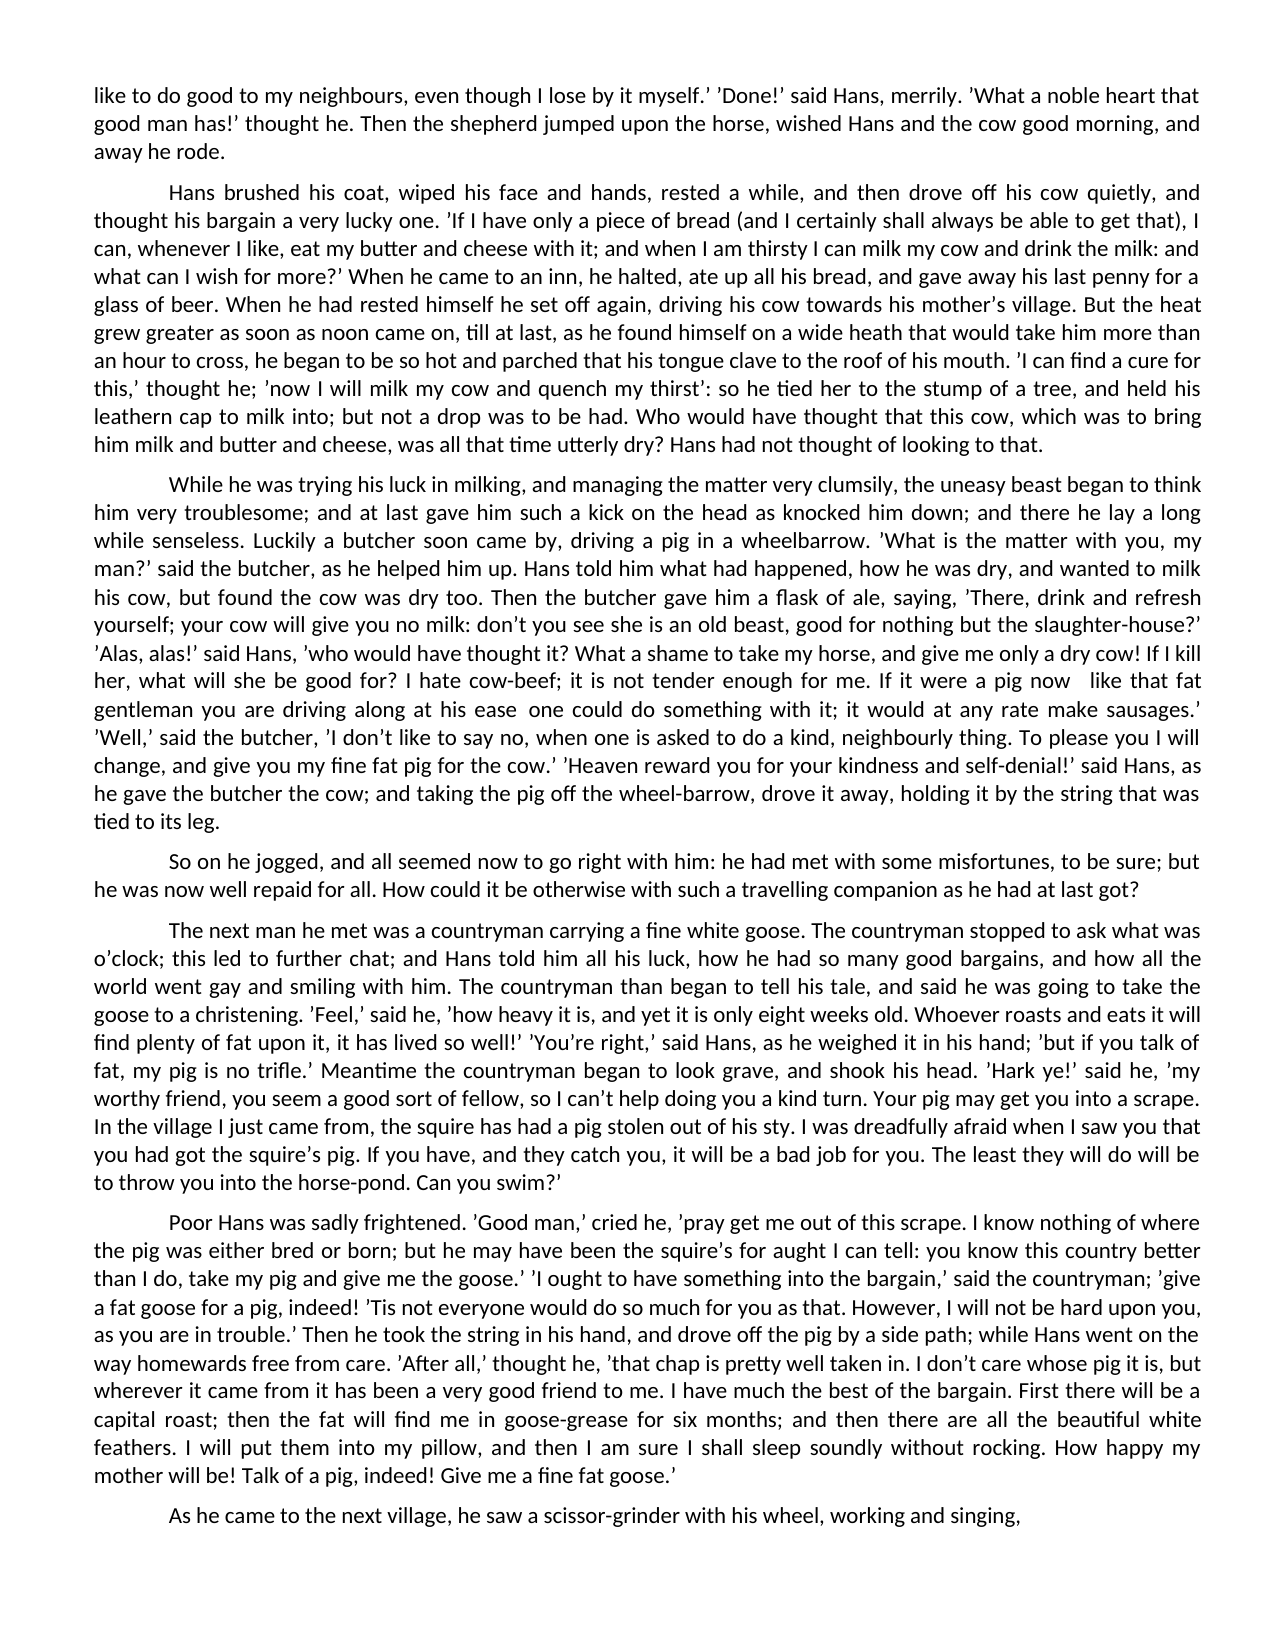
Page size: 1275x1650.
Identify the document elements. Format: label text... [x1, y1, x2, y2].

text As he came to the next village, he saw a scissor-grinder with his wheel, working and singing, [94, 1501, 1203, 1529]
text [94, 81, 1203, 165]
text While he was trying his luck in milking, and managing the matter very clumsily, the uneasy beast began to think him very troublesome; and at last gave him such a kick on the head as knocked him down; and there he lay a long while senseless. Luckily a butcher soon came by, driving a pig in a wheelbarrow. ’What is the matter with you, my man?’ said the butcher, as he helped him up. Hans told him what had happened, how he was dry, and wanted to milk his cow, but found the cow was dry too. Then the butcher gave him a flask of ale, saying, ’There, drink and refresh yourself; your cow will give you no milk: don’t you see she is an old beast, good for nothing but the slaughter-house?’ ’Alas, alas!’ said Hans, ’who would have thought it? What a shame to take my horse, and give me only a dry cow! If I kill her, what will she be good for? I hate cow-beef; it is not tender enough for me. If it were a pig now like that fat gentleman you are driving along at his ease one could do something with it; it would at any rate make sausages.’ ’Well,’ said the butcher, ’I don’t like to say no, when one is asked to do a kind, neighbourly thing. To please you I will change, and give you my fine fat pig for the cow.’ ’Heaven reward you for your kindness and self-denial!’ said Hans, as he gave the butcher the cow; and taking the pig off the wheel-barrow, drove it away, holding it by the string that was tied to its leg. [94, 471, 1203, 835]
text Poor Hans was sadly frightened. ’Good man,’ cried he, ’pray get me out of this scrape. I know nothing of where the pig was either bred or born; but he may have been the squire’s for aught I can tell: you know this country better than I do, take my pig and give me the goose.’ ’I ought to have something into the bargain,’ said the countryman; ’give a fat goose for a pig, indeed! ’Tis not everyone would do so much for you as that. However, I will not be hard upon you, as you are in trouble.’ Then he took the string in his hand, and drove off the pig by a side path; while Hans went on the way homewards free from care. ’After all,’ thought he, ’that chap is pretty well taken in. I don’t care whose pig it is, but wherever it came from it has been a very good friend to me. I have much the best of the bargain. First there will be a capital roast; then the fat will find me in goose-grease for six months; and then there are all the beautiful white feathers. I will put them into my pillow, and then I am sure I shall sleep soundly without rocking. How happy my mother will be! Talk of a pig, indeed! Give me a fine fat goose.’ [94, 1208, 1203, 1489]
text The next man he met was a countryman carrying a fine white goose. The countryman stopped to ask what was o’clock; this led to further chat; and Hans told him all his luck, how he had so many good bargains, and how all the world went gay and smiling with him. The countryman than began to tell his tale, and said he was going to take the goose to a christening. ’Feel,’ said he, ’how heavy it is, and yet it is only eight weeks old. Whoever roasts and eats it will find plenty of fat upon it, it has lived so well!’ ’You’re right,’ said Hans, as he weighed it in his hand; ’but if you talk of fat, my pig is no trifle.’ Meantime the countryman began to look grave, and shook his head. ’Hark ye!’ said he, ’my worthy friend, you seem a good sort of fellow, so I can’t help doing you a kind turn. Your pig may get you into a scrape. In the village I just came from, the squire has had a pig stolen out of his sty. I was dreadfully afraid when I saw you that you had got the squire’s pig. If you have, and they catch you, it will be a bad job for you. The least they will do will be to throw you into the horse-pond. Can you swim?’ [94, 916, 1203, 1196]
text So on he jogged, and all seemed now to go right with him: he had met with some misfortunes, to be sure; but he was now well repaid for all. How could it be otherwise with such a travelling companion as he had at last got? [94, 847, 1203, 903]
text Hans brushed his coat, wiped his face and hands, rested a while, and then drove off his cow quietly, and thought his bargain a very lucky one. ’If I have only a piece of bread (and I certainly shall always be able to get that), I can, whenever I like, eat my butter and cheese with it; and when I am thirsty I can milk my cow and drink the milk: and what can I wish for more?’ When he came to an inn, he halted, ate up all his bread, and gave away his last penny for a glass of beer. When he had rested himself he set off again, driving his cow towards his mother’s village. But the heat grew greater as soon as noon came on, till at last, as he found himself on a wide heath that would take him more than an hour to cross, he began to be so hot and parched that his tongue clave to the roof of his mouth. ’I can find a cure for this,’ thought he; ’now I will milk my cow and quench my thirst’: so he tied her to the stump of a tree, and held his leathern cap to milk into; but not a drop was to be had. Who would have thought that this cow, which was to bring him milk and butter and cheese, was all that time utterly dry? Hans had not thought of looking to that. [94, 178, 1203, 458]
